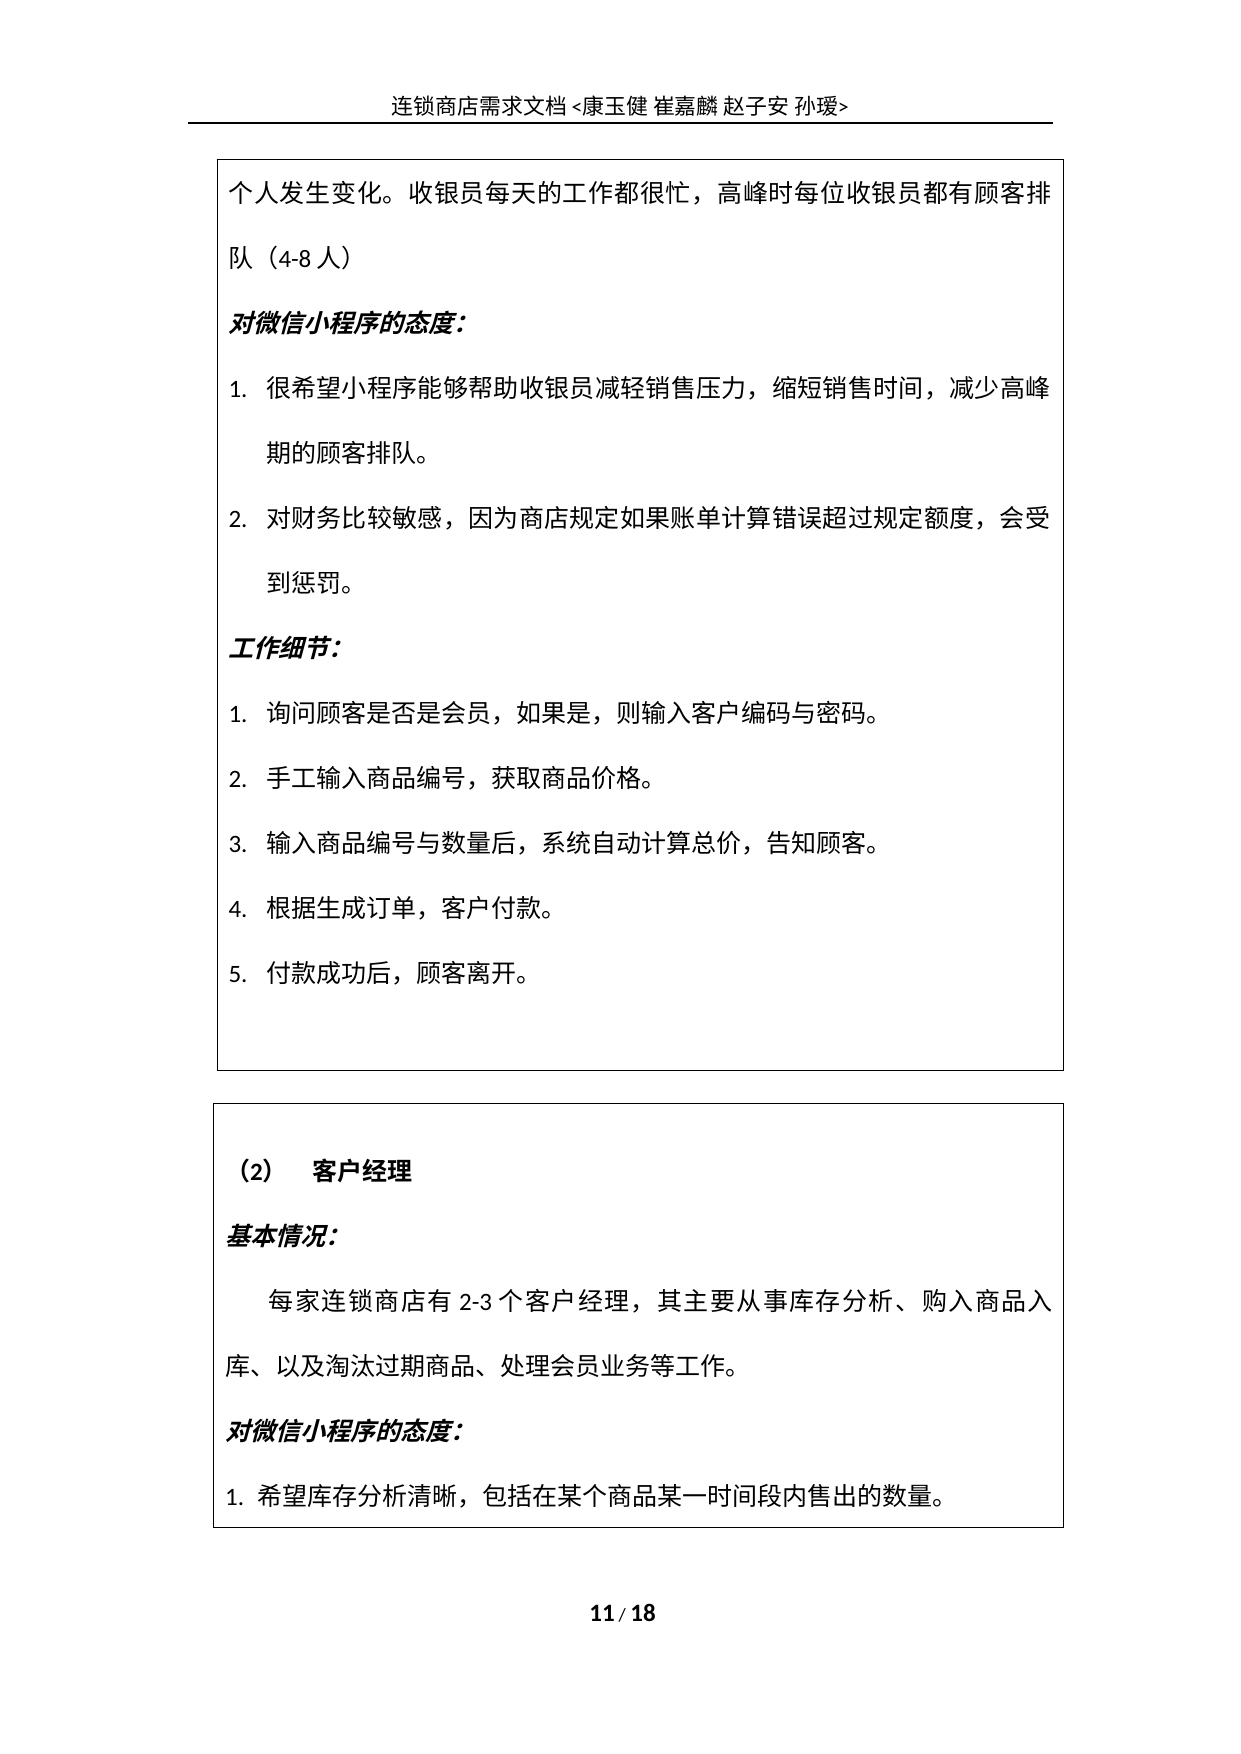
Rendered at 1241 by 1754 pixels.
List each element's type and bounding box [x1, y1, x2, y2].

table_header [218, 160, 1063, 1069]
table_header [214, 1104, 1063, 1527]
